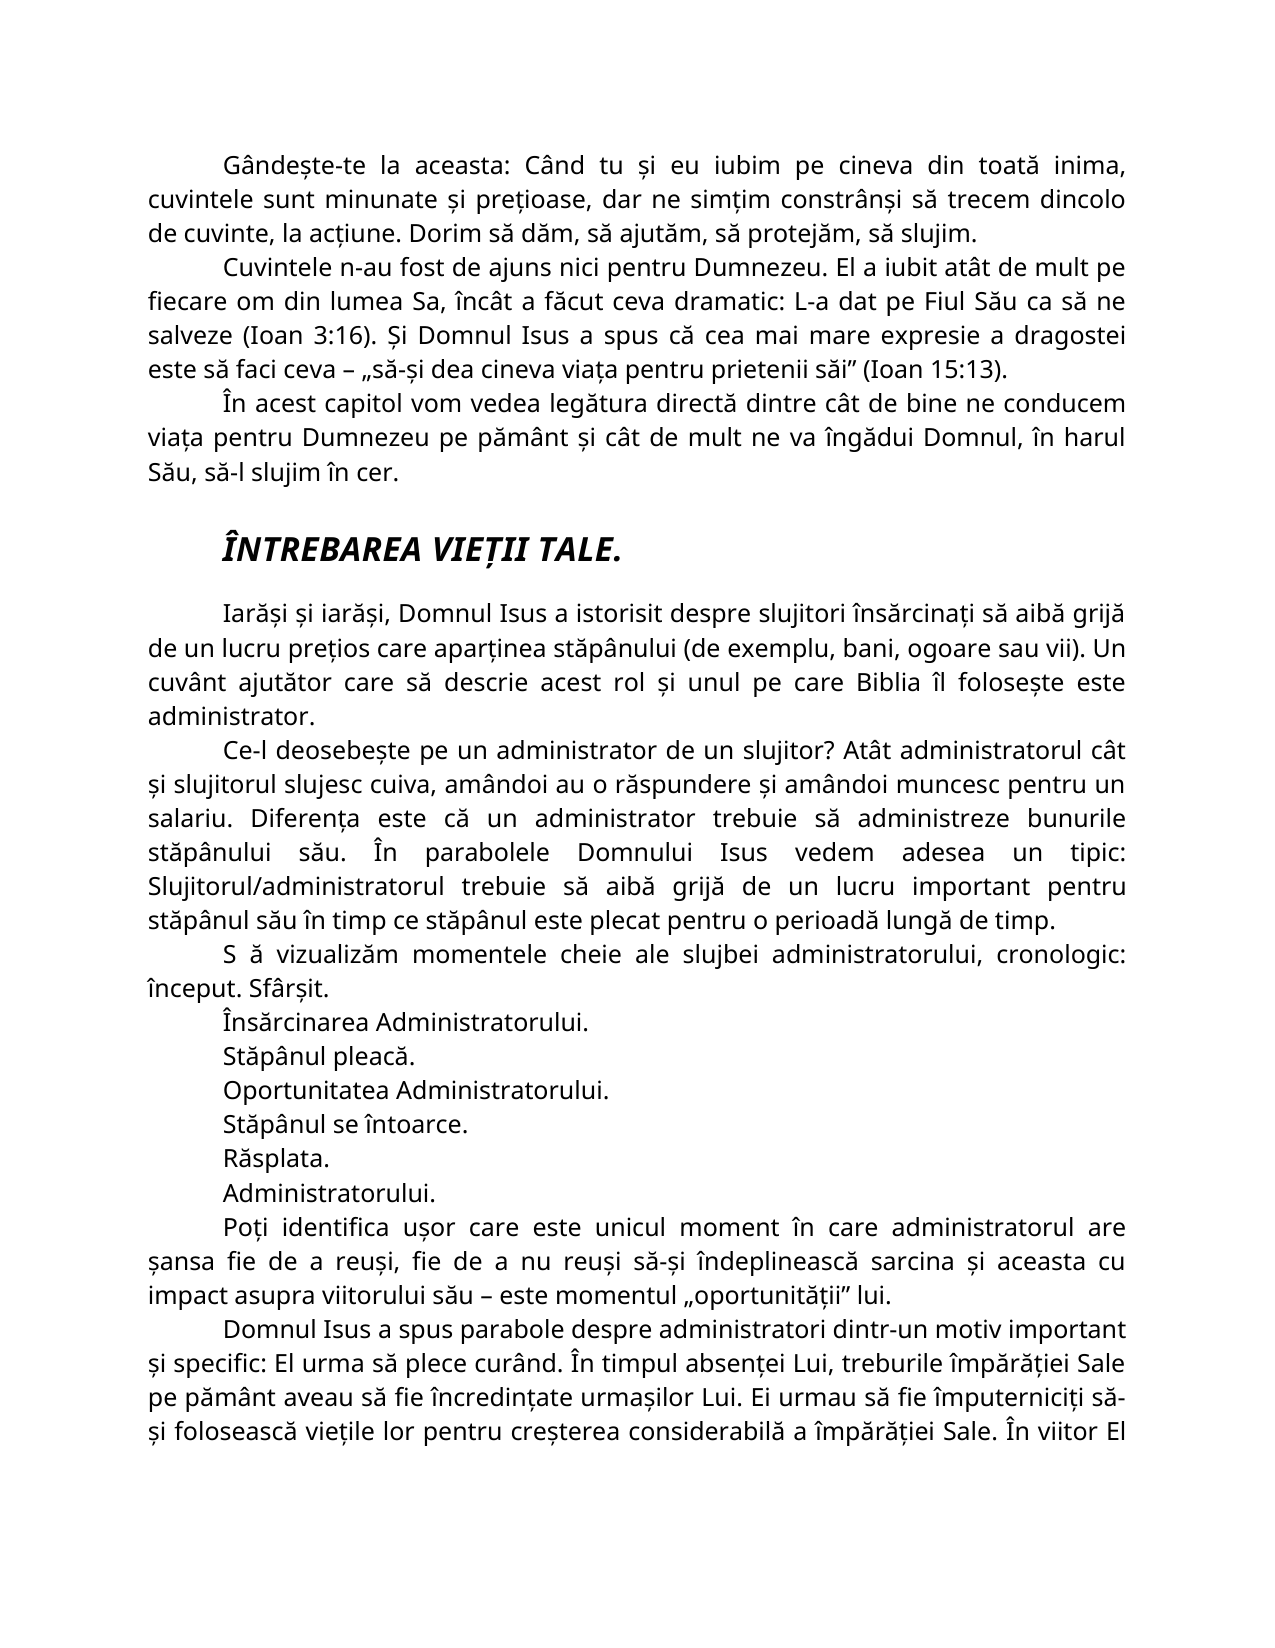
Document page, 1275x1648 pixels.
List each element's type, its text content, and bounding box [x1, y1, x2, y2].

text Administratorului. [148, 1175, 1127, 1209]
text Iarăşi şi iarăşi, Domnul Isus a istorisit despre slujitori însărcinaţi să aibă grijă de un lucru preţios care aparţinea stăpânului (de exemplu, bani, ogoare sau vii). Un cuvânt ajutător care să descrie acest rol şi unul pe care Biblia îl foloseşte este administrator. [148, 596, 1127, 732]
text Însărcinarea Administratorului. [148, 1005, 1127, 1039]
subtitle ÎNTREBAREA VIEŢII TALE. [148, 526, 1127, 571]
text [148, 1311, 1127, 1448]
text În acest capitol vom vedea legătura directă dintre cât de bine ne conducem viaţa pentru Dumnezeu pe pământ şi cât de mult ne va îngădui Domnul, în harul Său, să-l slujim în cer. [148, 386, 1127, 488]
text Stăpânul pleacă. [148, 1039, 1127, 1073]
text Cuvintele n-au fost de ajuns nici pentru Dumnezeu. El a iubit atât de mult pe fiecare om din lumea Sa, încât a făcut ceva dramatic: L-a dat pe Fiul Său ca să ne salveze (Ioan 3:16). Şi Domnul Isus a spus că cea mai mare expresie a dragostei este să faci ceva – „să-şi dea cineva viaţa pentru prietenii săi” (Ioan 15:13). [148, 250, 1127, 386]
text Răsplata. [148, 1141, 1127, 1175]
text Oportunitatea Administratorului. [148, 1073, 1127, 1107]
text Gândeşte-te la aceasta: Când tu şi eu iubim pe cineva din toată inima, cuvintele sunt minunate şi preţioase, dar ne simţim constrânşi să trecem dincolo de cuvinte, la acţiune. Dorim să dăm, să ajutăm, să protejăm, să slujim. [148, 148, 1127, 250]
text Ce-l deosebeşte pe un administrator de un slujitor? Atât administratorul cât şi slujitorul slujesc cuiva, amândoi au o răspundere şi amândoi muncesc pentru un salariu. Diferenţa este că un administrator trebuie să administreze bunurile stăpânului său. În parabolele Domnului Isus vedem adesea un tipic: Slujitorul/administratorul trebuie să aibă grijă de un lucru important pentru stăpânul său în timp ce stăpânul este plecat pentru o perioadă lungă de timp. [148, 732, 1127, 937]
text Stăpânul se întoarce. [148, 1107, 1127, 1141]
text S ă vizualizăm momentele cheie ale slujbei administratorului, cronologic: început. Sfârşit. [148, 937, 1127, 1005]
text Poţi identifica uşor care este unicul moment în care administratorul are şansa fie de a reuşi, fie de a nu reuşi să-şi îndeplinească sarcina şi aceasta cu impact asupra viitorului său – este momentul „oportunităţii” lui. [148, 1209, 1127, 1311]
